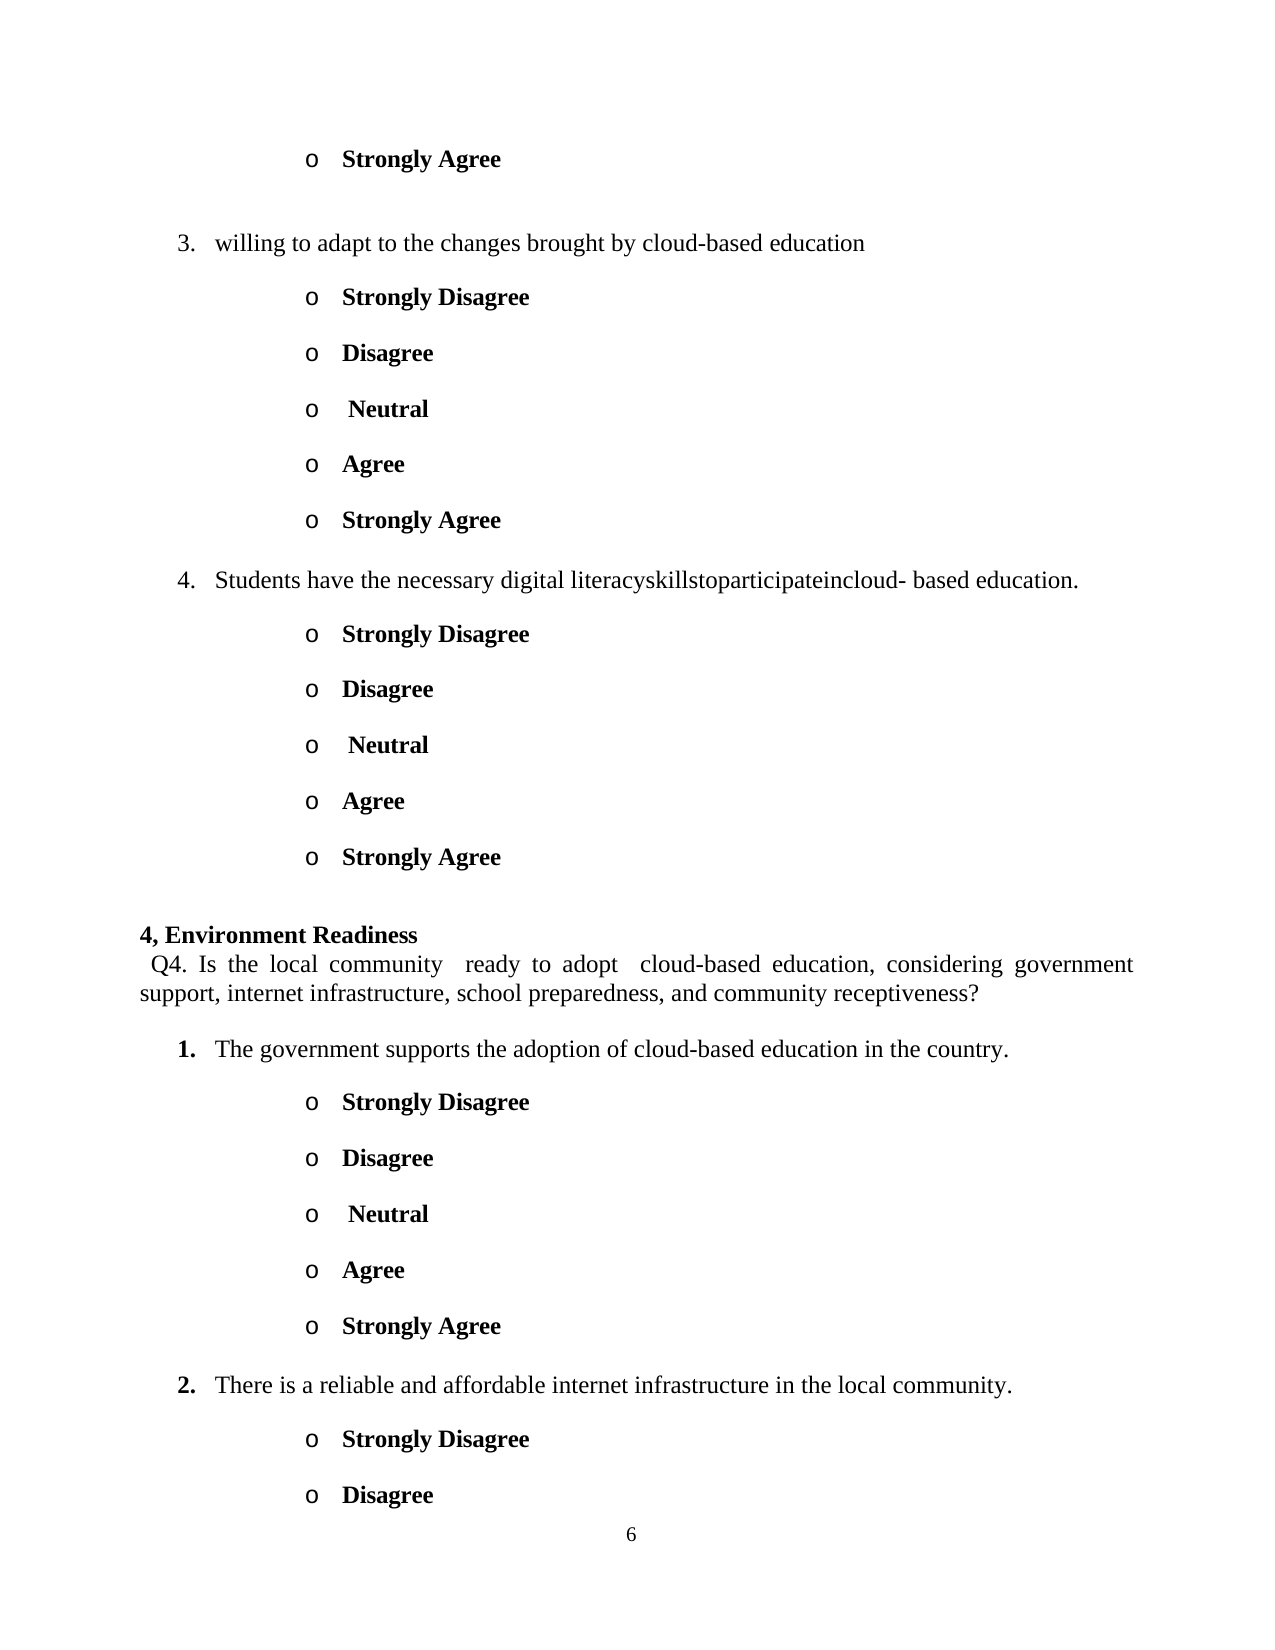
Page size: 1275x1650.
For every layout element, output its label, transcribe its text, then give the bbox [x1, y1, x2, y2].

list Strongly Disagree [304, 282, 1135, 313]
list The government supports the adoption of cloud-based education in the country. [177, 1034, 1135, 1062]
list Strongly Disagree [304, 1424, 1135, 1455]
list Neutral [304, 394, 1135, 424]
list Strongly Agree [304, 1311, 1135, 1342]
list Disagree [304, 674, 1135, 705]
list Strongly Disagree [304, 619, 1135, 649]
list Agree [304, 1255, 1135, 1286]
list Neutral [304, 730, 1135, 761]
list Agree [304, 786, 1135, 817]
list Agree [304, 449, 1135, 480]
list Strongly Disagree [304, 1087, 1135, 1118]
text Q4. Is the local community ready to adopt cloud-based education, considering government support, internet infrastructure, school preparedness, and community receptiveness? [139, 949, 1135, 1006]
list willing to adapt to the changes brought by cloud-based education [177, 228, 1135, 257]
list Neutral [304, 1199, 1135, 1230]
list There is a reliable and affordable internet infrastructure in the local community. [177, 1370, 1135, 1399]
list Disagree [304, 338, 1135, 369]
list Disagree [304, 1143, 1135, 1174]
list Strongly Agree [304, 842, 1135, 873]
list Students have the necessary digital literacyskillstoparticipateincloud- based education. [177, 565, 1135, 594]
text 4, Environment Readiness [139, 920, 1135, 949]
list Strongly Agree [304, 505, 1135, 536]
list Disagree [304, 1480, 1135, 1511]
list Strongly Agree [304, 144, 1135, 174]
